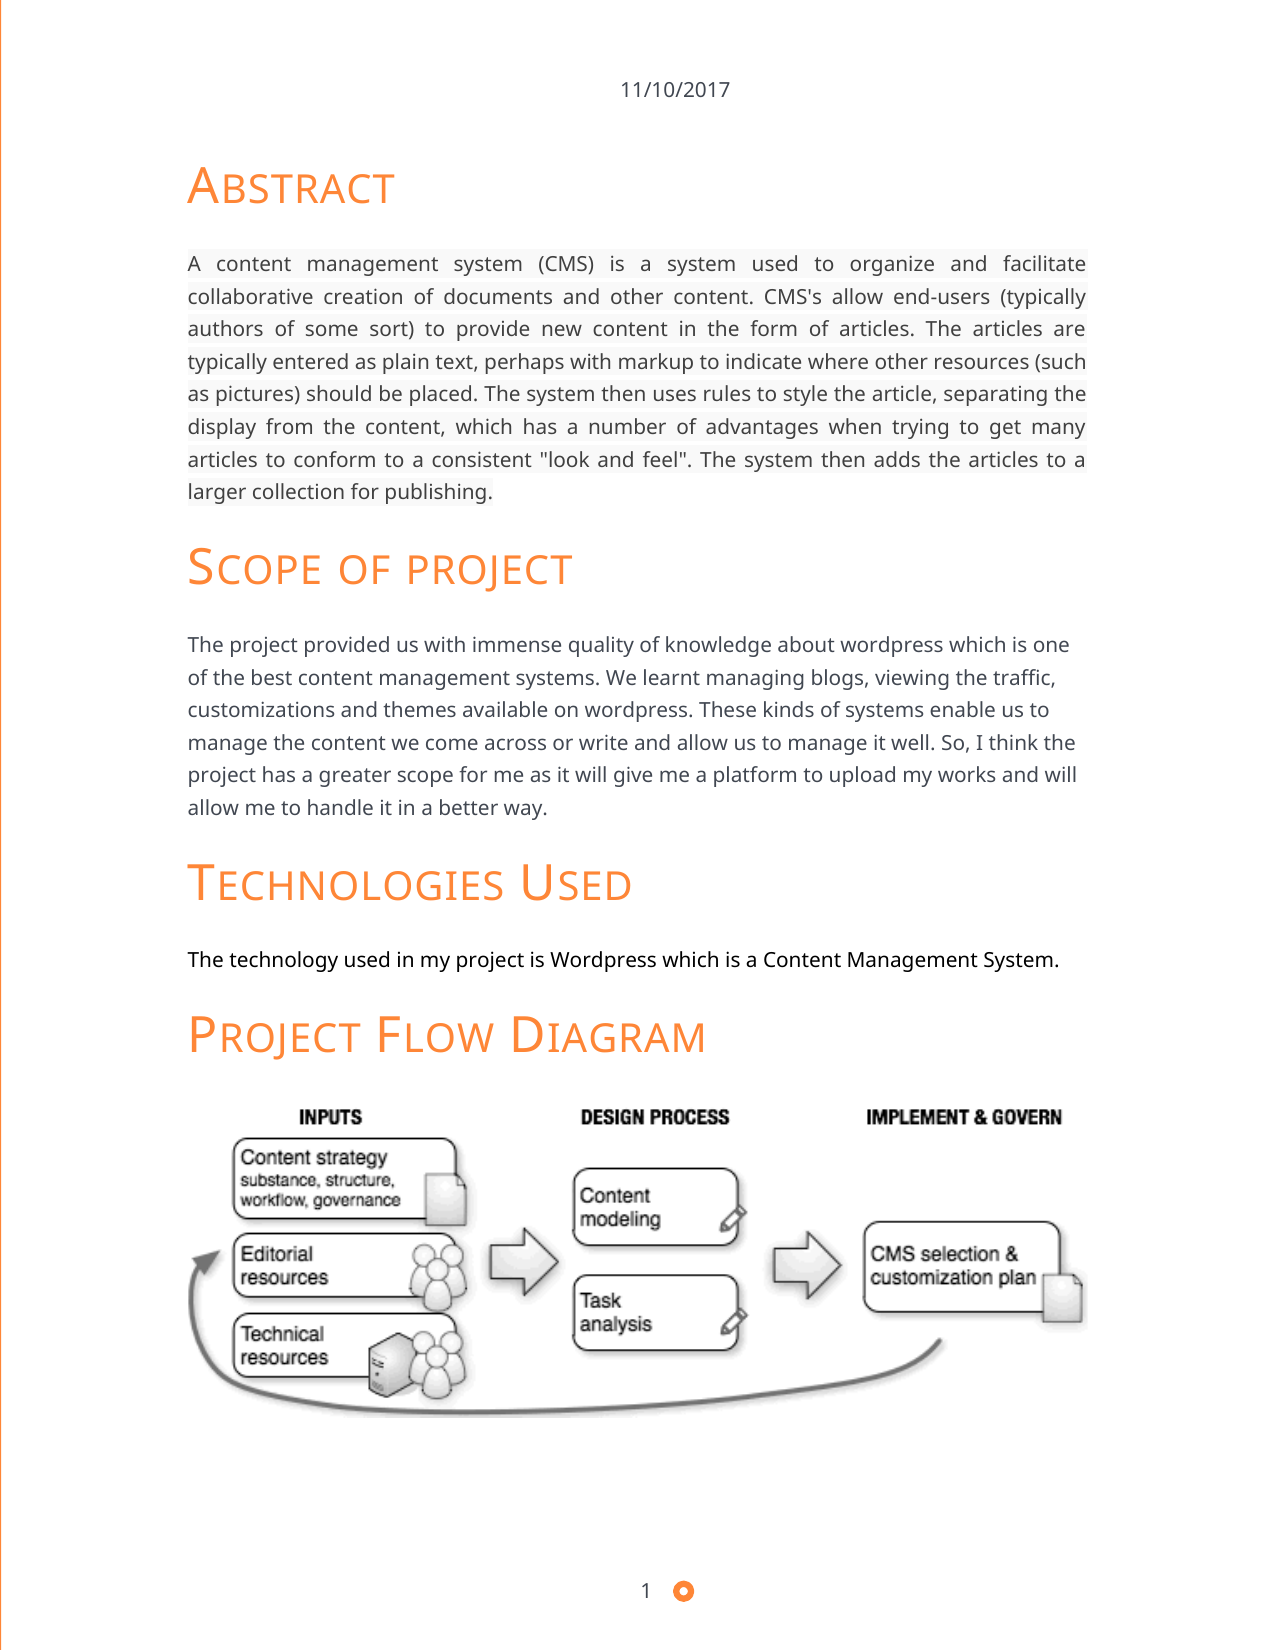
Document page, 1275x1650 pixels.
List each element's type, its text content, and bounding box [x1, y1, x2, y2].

text The technology used in my project is Wordpress which is a Content Management System. [187, 946, 1087, 974]
title Technologies Used [187, 846, 1087, 914]
text A content management system (CMS) is a system used to organize and facilitate collaborative creation of documents and other content. CMS's allow end-users (typically authors of some sort) to provide new content in the form of articles. The articles are typically entered as plain text, perhaps with markup to indicate where other resources (such as pictures) should be placed. The system then uses rules to style the article, separating the display from the content, which has a number of advantages when trying to get many articles to conform to a consistent "look and feel". The system then adds the articles to a larger collection for publishing. [187, 271, 1087, 358]
picture [187, 1098, 1088, 1418]
text The project provided us with immense quality of knowledge about wordpress which is one of the best content management systems. We learnt managing blogs, viewing the traffic, customizations and themes available on wordpress. These kinds of systems enable us to manage the content we come across or write and allow us to manage it well. So, I think the project has a greater scope for me as it will give me a platform to upload my works and will allow me to handle it in a better way. [187, 630, 1087, 821]
title Abstract [187, 150, 1087, 218]
text A content management system (CMS) is a system used to organize and facilitate collaborative creation of documents and other content. CMS's allow end-users (typically authors of some sort) to provide new content in the form of articles. The articles are typically entered as plain text, perhaps with markup to indicate where other resources (such as pictures) should be placed. The system then uses rules to style the article, separating the display from the content, which has a number of advantages when trying to get many articles to conform to a consistent "look and feel". The system then adds the articles to a larger collection for publishing. [187, 359, 1087, 506]
title Scope of project [187, 531, 1087, 599]
title Project Flow Diagram [187, 999, 1087, 1067]
